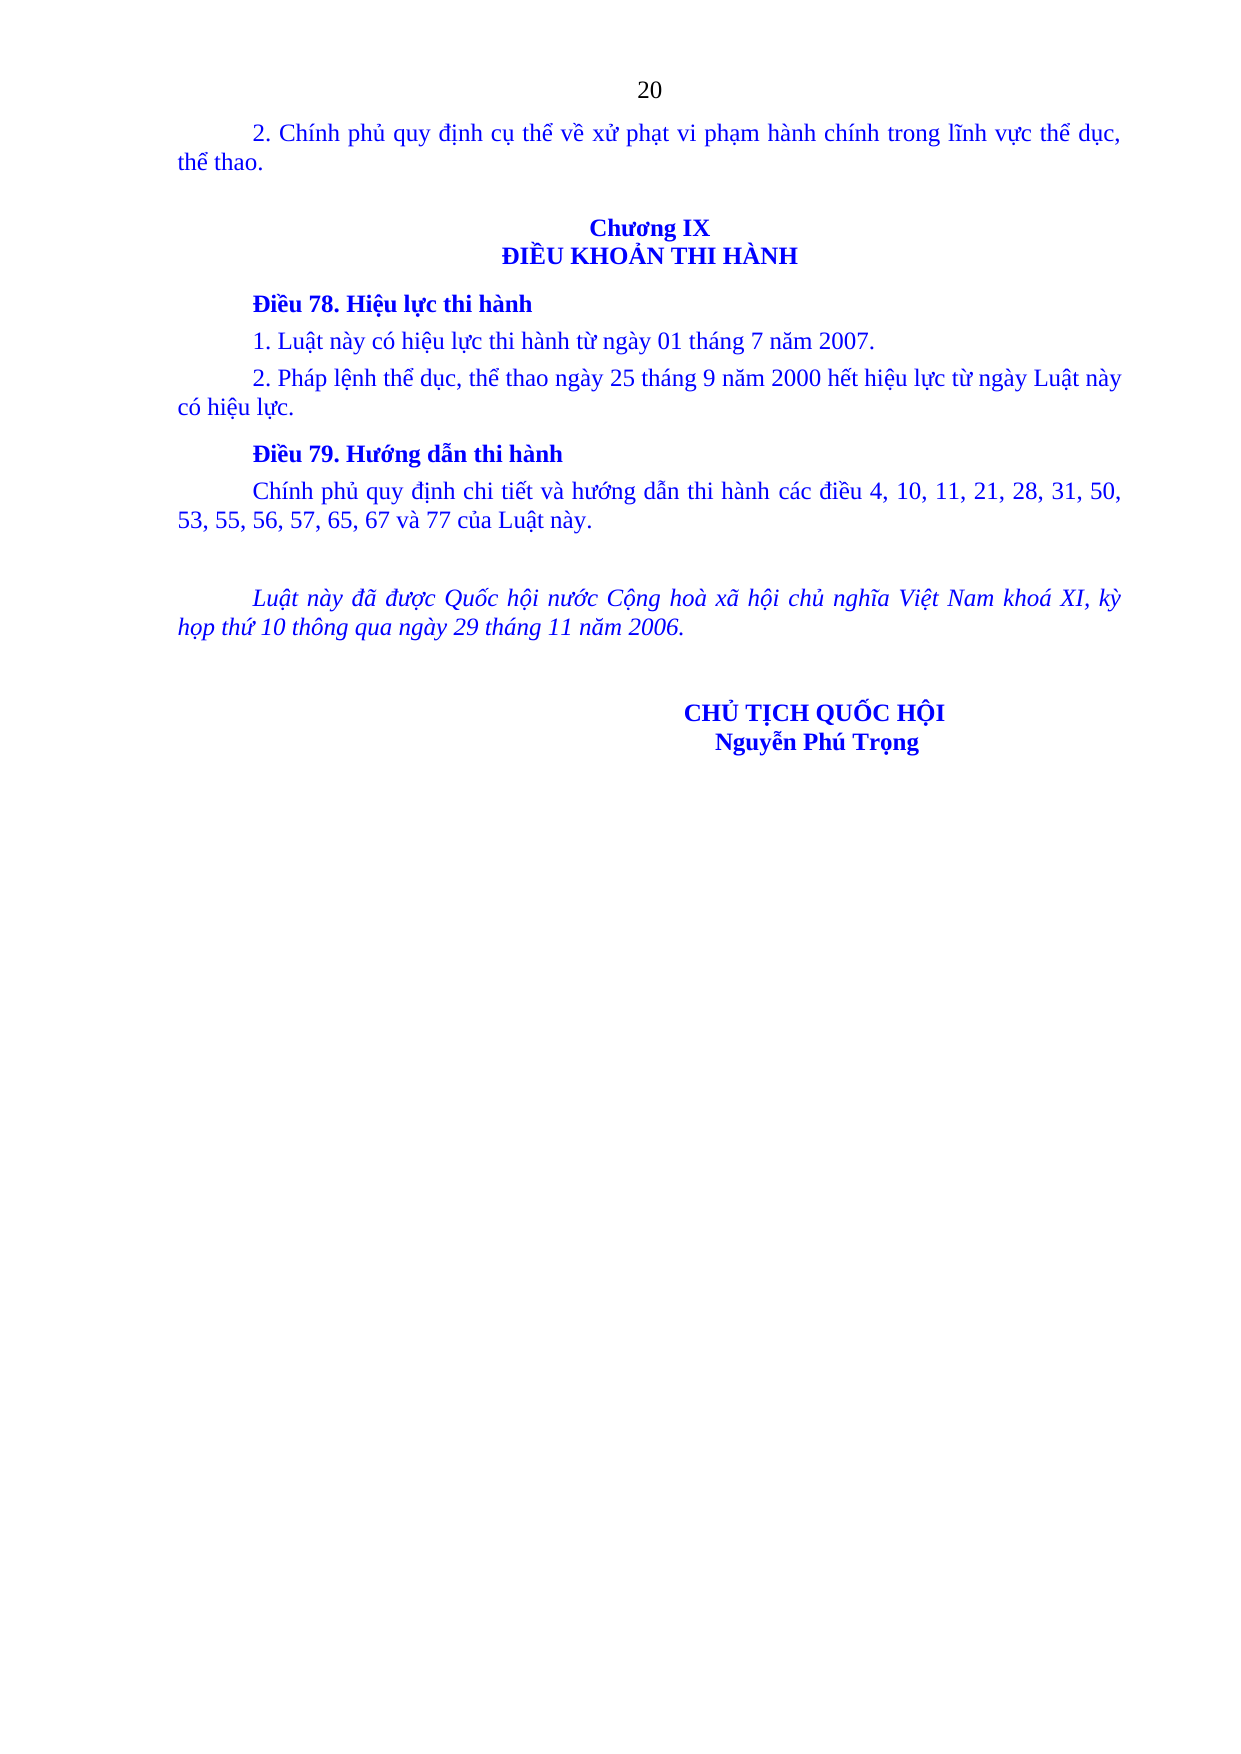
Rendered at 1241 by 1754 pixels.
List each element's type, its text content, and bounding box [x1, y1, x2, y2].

text Nguyễn Phú Trọng [177, 727, 1122, 756]
text Điều 78. Hiệu lực thi hành [177, 289, 1122, 318]
text Luật này đã được Quốc hội nước Cộng hoà xã hội chủ nghĩa Việt Nam khoá XI, kỳ họp thứ 10 thông qua ngày 29 tháng 11 năm 2006. [177, 583, 1122, 641]
text CHỦ TỊCH QUỐC HỘI [177, 698, 1122, 727]
subtitle Chương IX [177, 213, 1122, 241]
subtitle ĐIỀU KHOẢN THI HÀNH [177, 241, 1122, 270]
text 2. Pháp lệnh thể dục, thể thao ngày 25 tháng 9 năm 2000 hết hiệu lực từ ngày Luật này có hiệu lực. [177, 363, 1122, 421]
text 1. Luật này có hiệu lực thi hành từ ngày 01 tháng 7 năm 2007. [177, 326, 1122, 355]
text Điều 79. Hướng dẫn thi hành [177, 439, 1122, 468]
subtitle Chính phủ quy định chi tiết và hướng dẫn thi hành các điều 4, 10, 11, 21, 28, 31, 50, 53, 55, 56, 57, 65, 67 và 77 của Luật này. [177, 476, 1122, 534]
text 2. Chính phủ quy định cụ thể về xử phạt vi phạm hành chính trong lĩnh vực thể dục, thể thao. [177, 118, 1122, 176]
